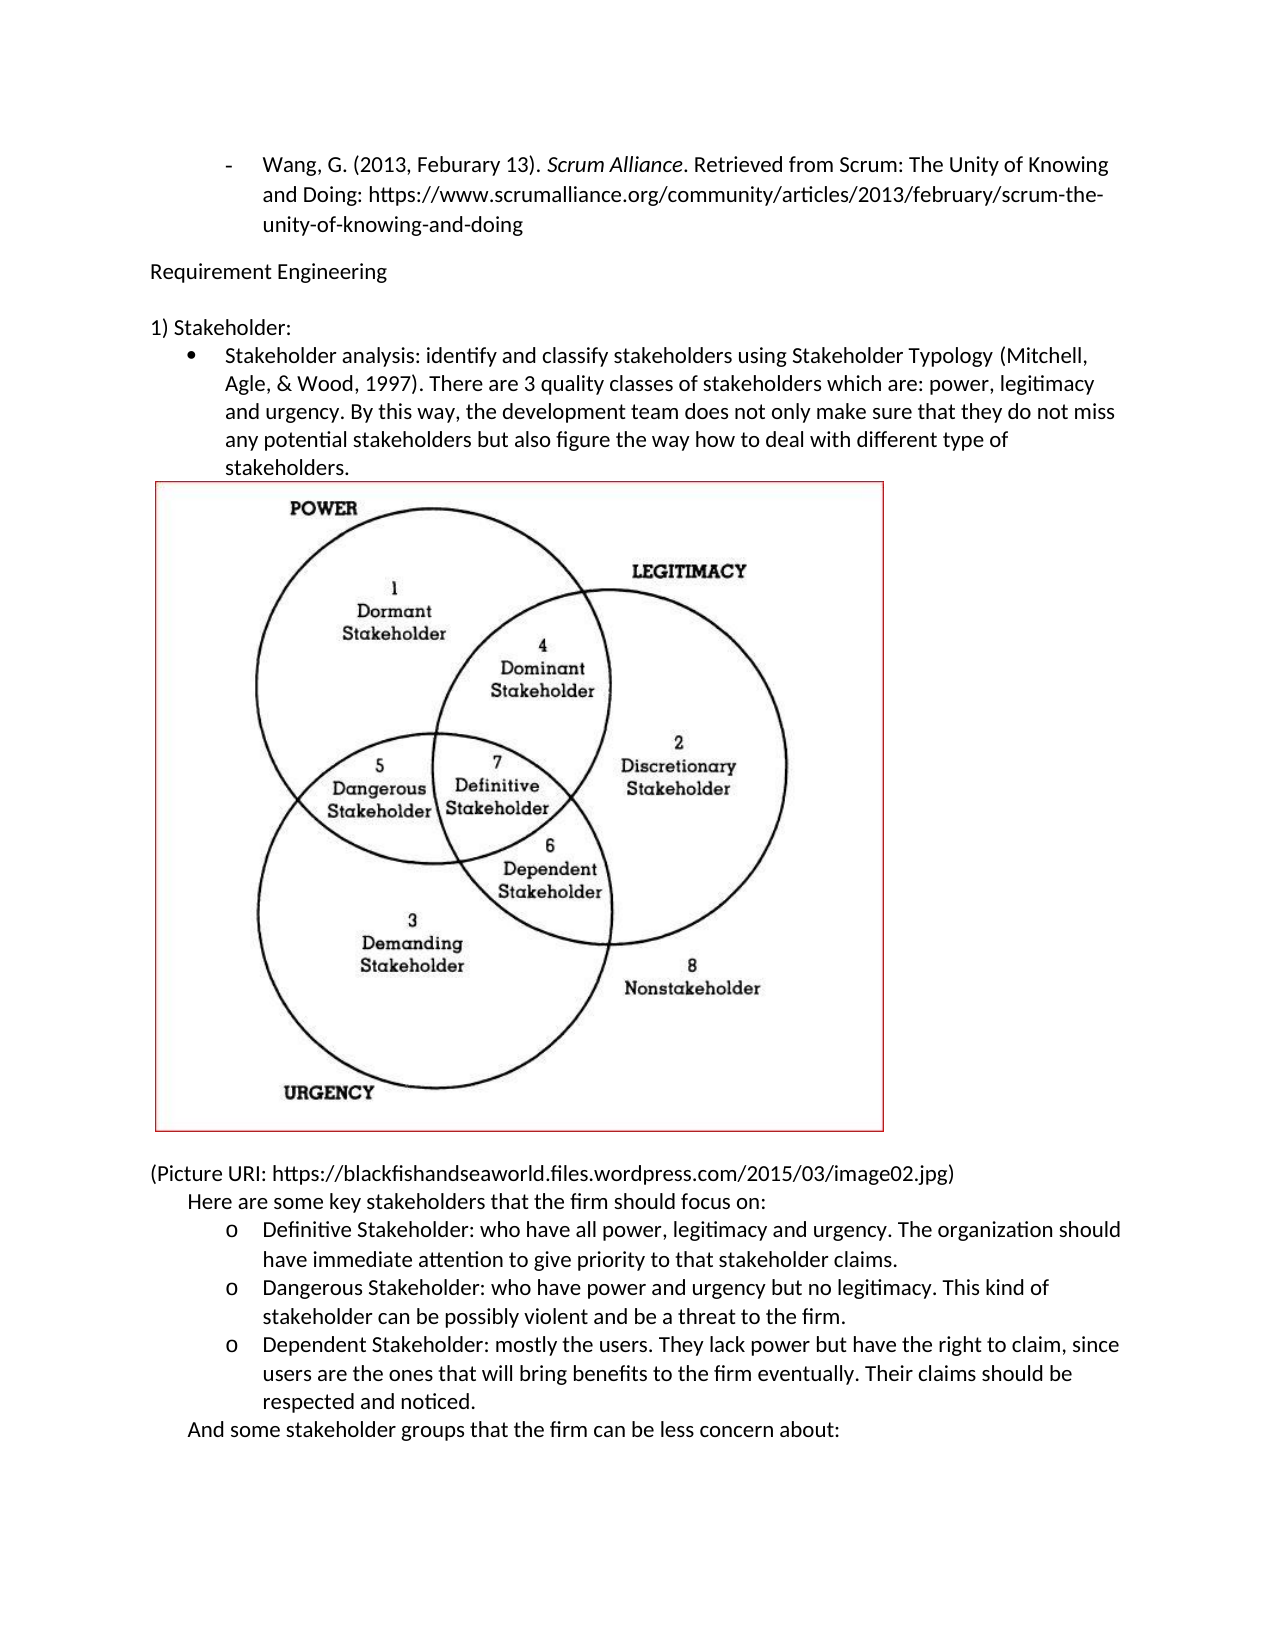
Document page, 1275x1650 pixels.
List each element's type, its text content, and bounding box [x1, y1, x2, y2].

text 1) Stakeholder: [150, 313, 1125, 341]
picture [155, 481, 884, 1132]
list Dangerous Stakeholder: who have power and urgency but no legitimacy. This kind of stakeholder can be possibly violent and be a threat to the firm. [225, 1273, 1125, 1330]
list Wang, G. (2013, Feburary 13). Scrum Alliance. Retrieved from Scrum: The Unity of Knowing and Doing: https://www.scrumalliance.org/community/articles/2013/february/scrum-the-unity-of-knowing-and-doing [225, 150, 1125, 238]
list Stakeholder analysis: identify and classify stakeholders using Stakeholder Typology . There are 3 quality classes of stakeholders which are: power, legitimacy and urgency. By this way, the development team does not only make sure that they do not miss any potential stakeholders but also figure the way how to deal with different type of stakeholders. [187, 341, 1125, 481]
text Here are some key stakeholders that the firm should focus on: [187, 1187, 1125, 1216]
text (Picture URI: https://blackfishandseaworld.files.wordpress.com/2015/03/image02.jpg) [150, 1159, 1125, 1187]
list Dependent Stakeholder: mostly the users. They lack power but have the right to claim, since users are the ones that will bring benefits to the firm eventually. Their claims should be respected and noticed. [225, 1330, 1125, 1415]
list Definitive Stakeholder: who have all power, legitimacy and urgency. The organization should have immediate attention to give priority to that stakeholder claims. [225, 1216, 1125, 1273]
text Requirement Engineering [150, 257, 1125, 285]
text And some stakeholder groups that the firm can be less concern about: [187, 1415, 1125, 1443]
